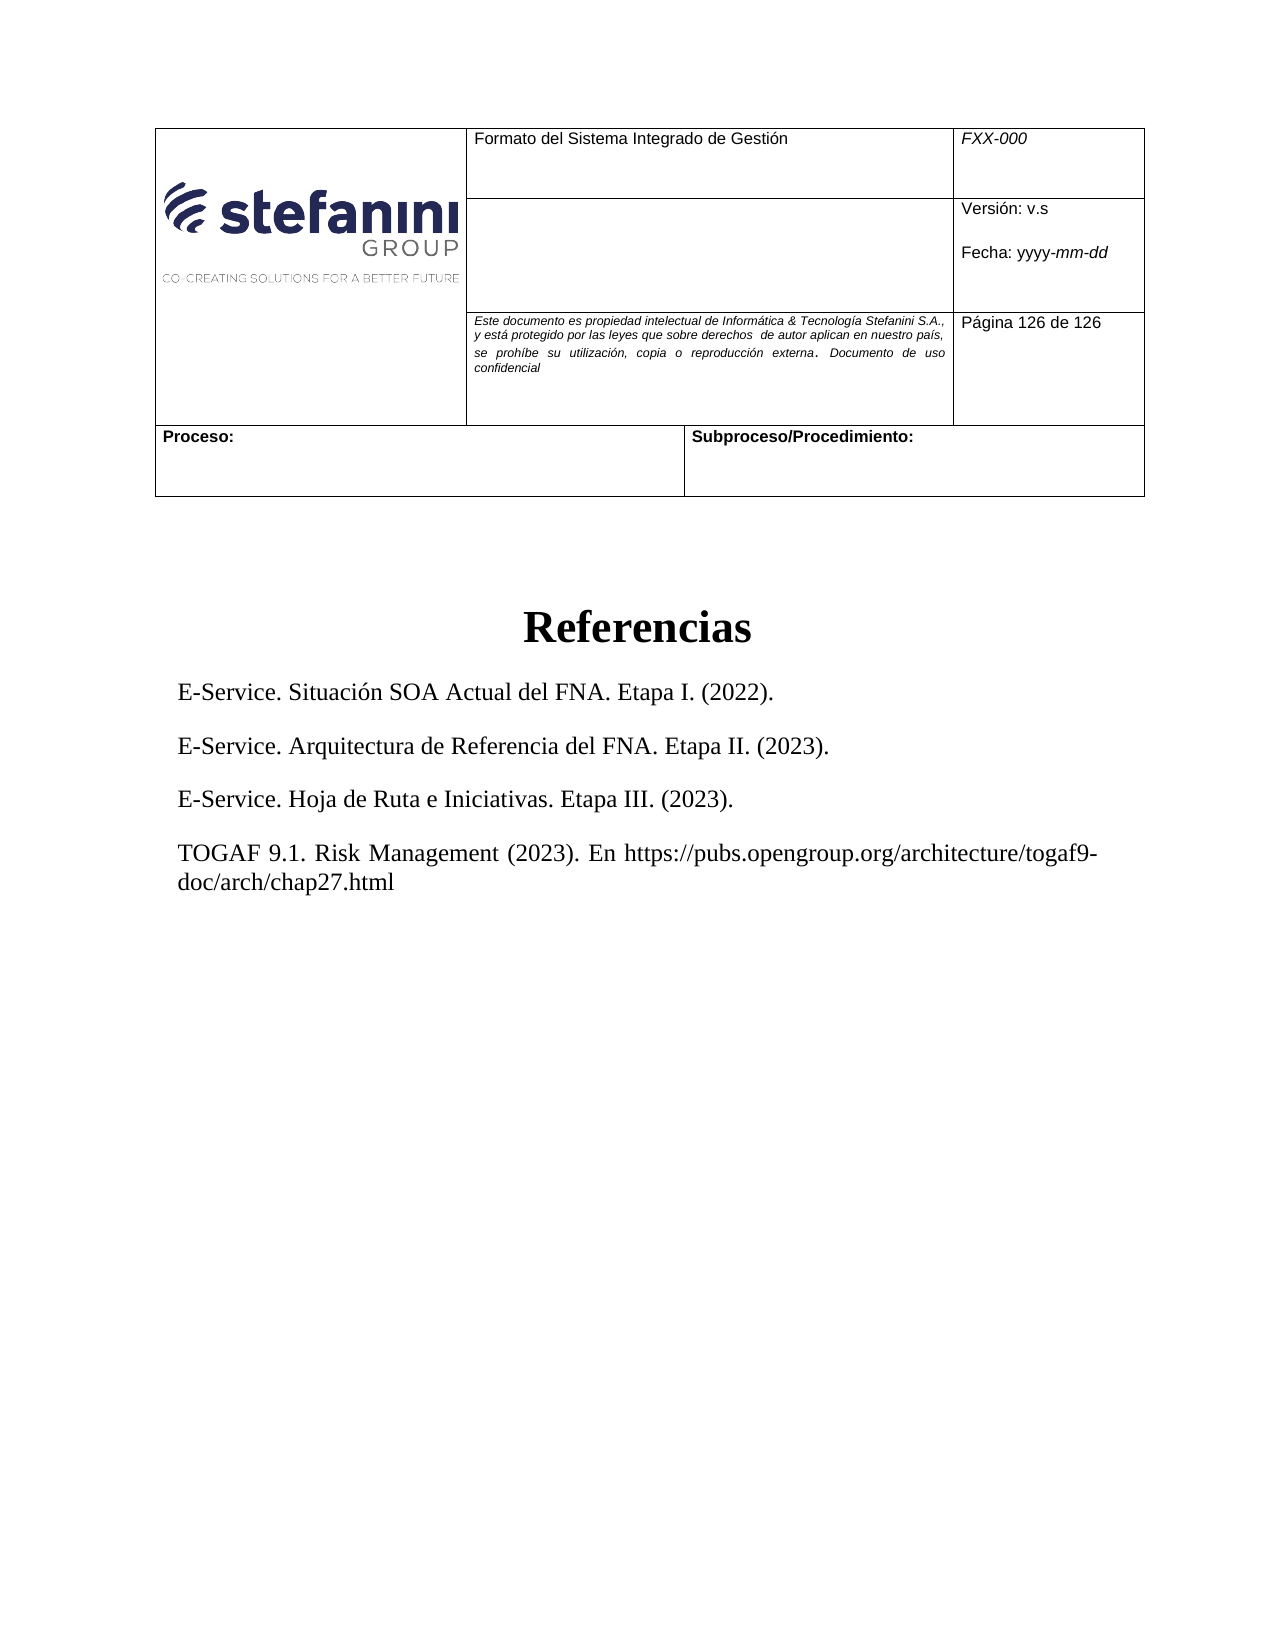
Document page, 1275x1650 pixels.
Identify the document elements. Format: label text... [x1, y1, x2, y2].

subtitle Referencias [177, 599, 1098, 652]
picture [162, 182, 460, 286]
